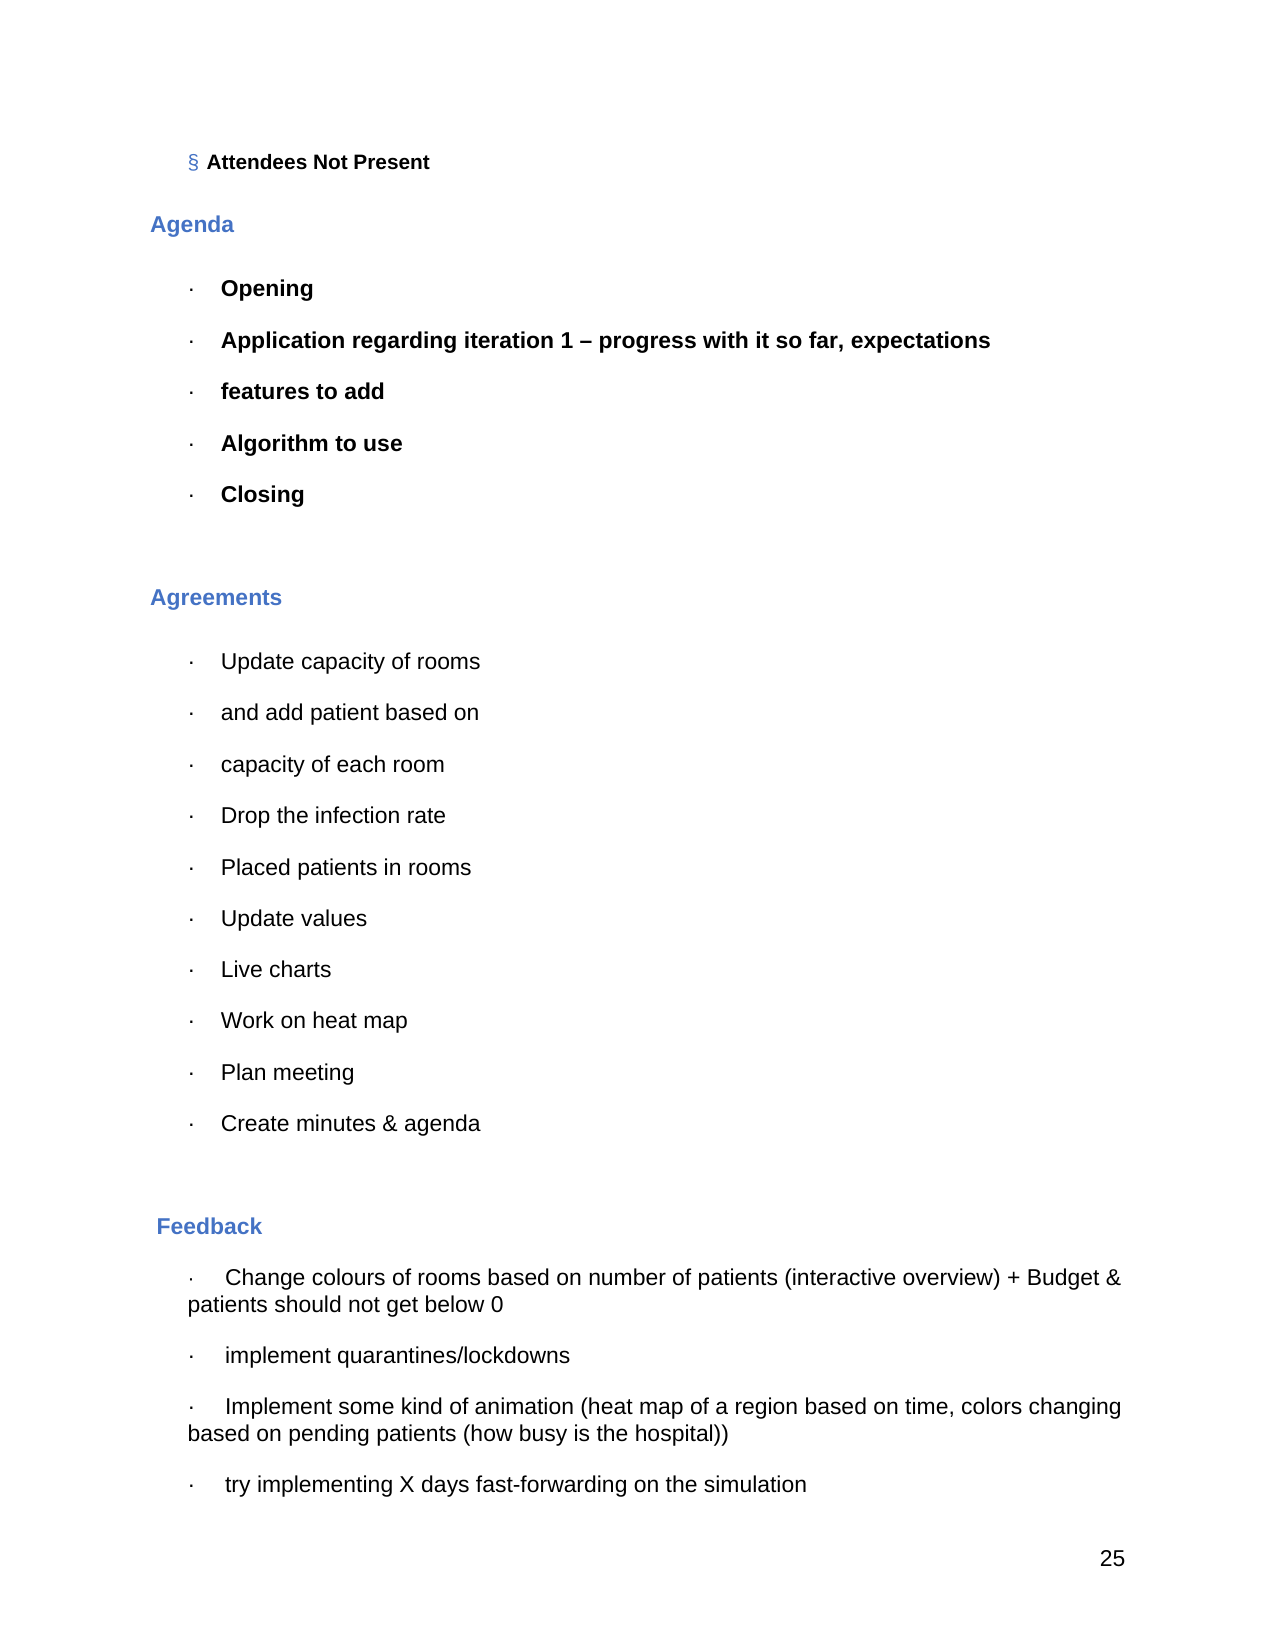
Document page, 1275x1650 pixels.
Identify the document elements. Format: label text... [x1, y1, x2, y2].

text · Placed patients in rooms [187, 853, 1125, 880]
text · Opening [187, 275, 1125, 302]
text · Update values [187, 905, 1125, 931]
text · Update capacity of rooms [187, 648, 1125, 674]
text · try implementing X days fast-forwarding on the simulation [187, 1471, 1125, 1497]
text · Implement some kind of animation (heat map of a region based on time, colors changing based on pending patients (how busy is the hospital)) [187, 1393, 1125, 1446]
text · Drop the infection rate [187, 802, 1125, 828]
text Agenda [150, 211, 1125, 237]
text · features to add [187, 378, 1125, 404]
text Agreements [150, 583, 1125, 610]
text · Closing [187, 481, 1125, 507]
text · capacity of each room [187, 751, 1125, 777]
text · implement quarantines/lockdowns [187, 1342, 1125, 1368]
text · Plan meeting [187, 1059, 1125, 1085]
text · Live charts [187, 956, 1125, 982]
text · Application regarding iteration 1 – progress with it so far, expectations [187, 327, 1125, 353]
text Feedback [150, 1213, 1125, 1239]
text · Work on heat map [187, 1007, 1125, 1034]
text · Algorithm to use [187, 429, 1125, 456]
text · Create minutes & agenda [187, 1110, 1125, 1137]
text § Attendees Not Present [187, 150, 1125, 174]
text · and add patient based on [187, 699, 1125, 726]
text · Change colours of rooms based on number of patients (interactive overview) + Budget & patients should not get below 0 [187, 1264, 1125, 1317]
